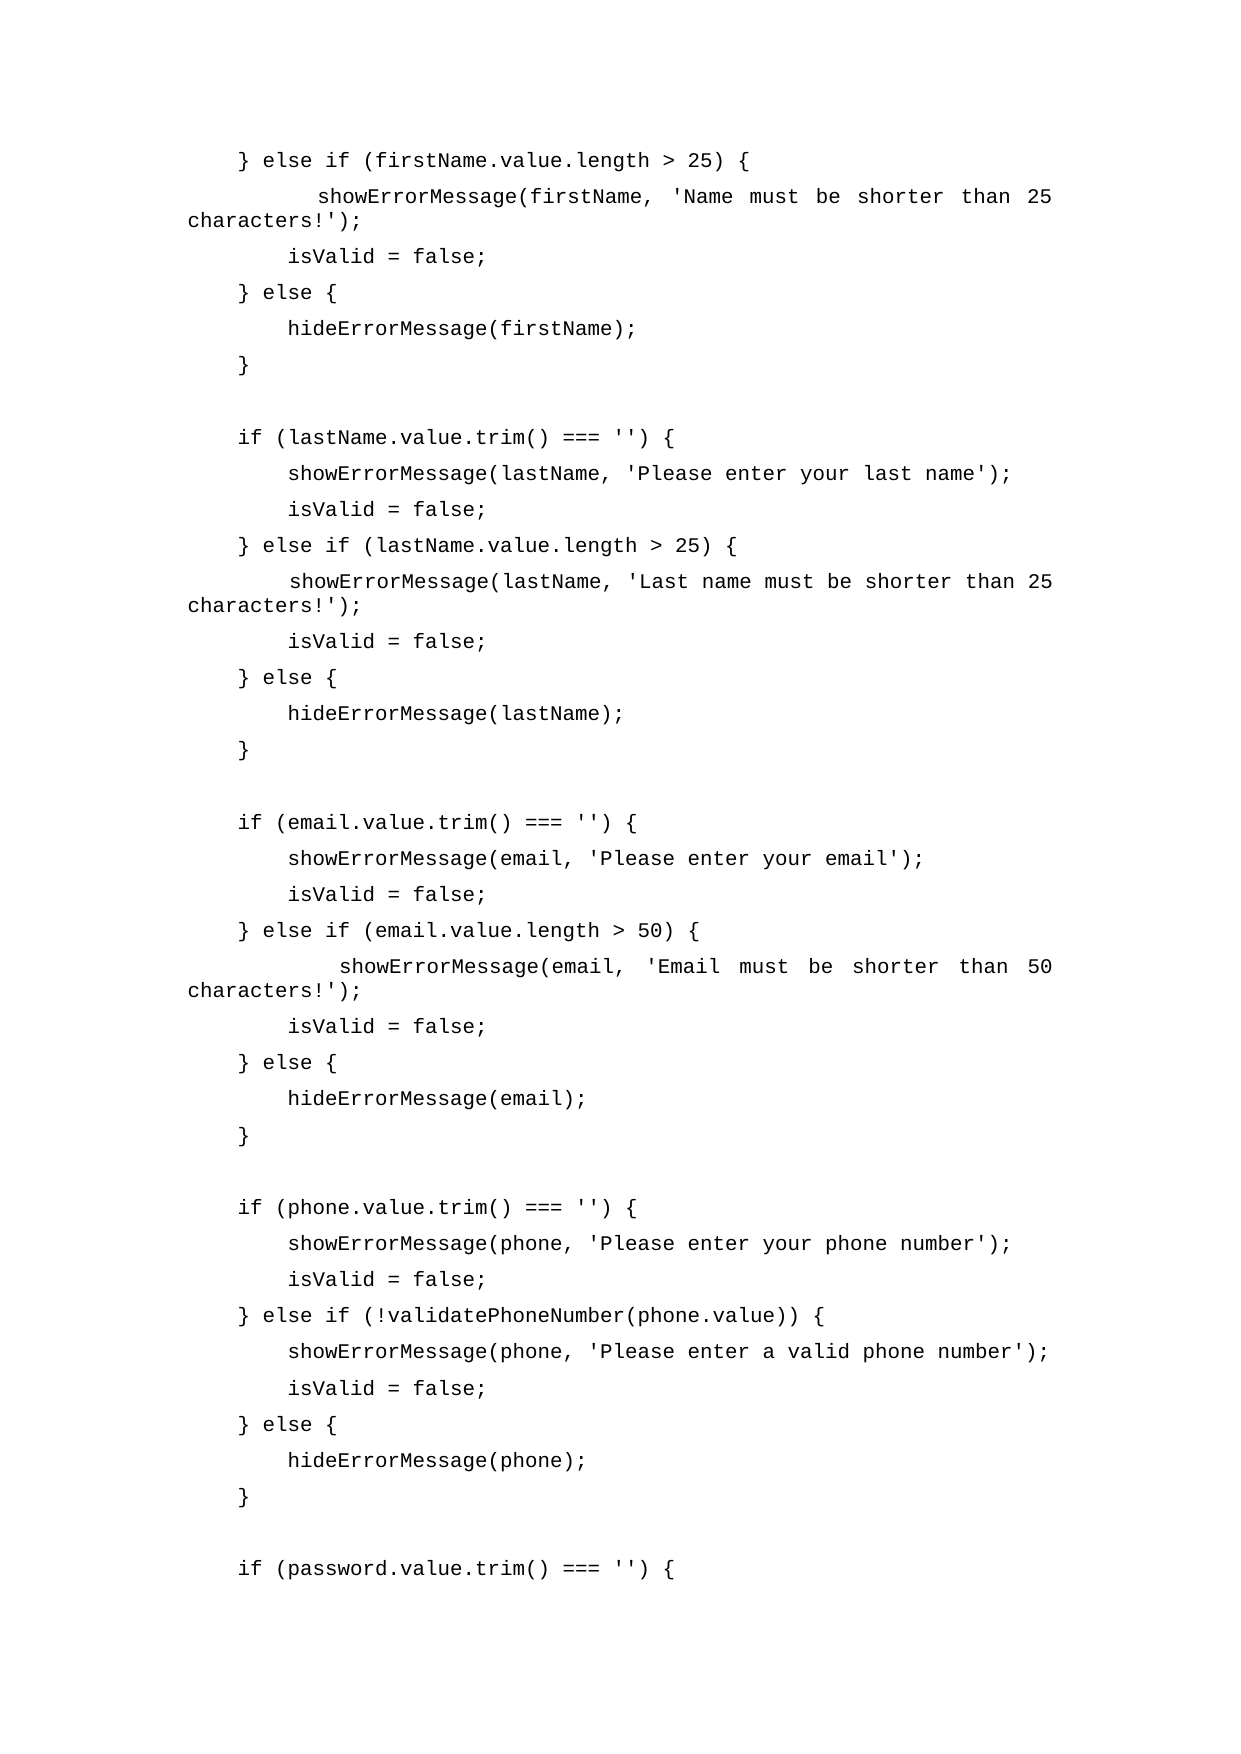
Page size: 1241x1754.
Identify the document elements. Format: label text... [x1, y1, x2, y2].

text showErrorMessage(phone, 'Please enter a valid phone number'); [187, 1341, 1053, 1365]
text } else { [187, 282, 1053, 306]
text isValid = false; [187, 1378, 1053, 1401]
text } else if (email.value.length > 50) { [187, 920, 1053, 944]
text if (password.value.trim() === '') { [187, 1558, 1053, 1582]
text isValid = false; [187, 1269, 1053, 1293]
text } else if (lastName.value.length > 25) { [187, 535, 1053, 559]
text isValid = false; [187, 246, 1053, 269]
text isValid = false; [187, 631, 1053, 655]
text } else { [187, 1052, 1053, 1076]
text isValid = false; [187, 884, 1053, 908]
text showErrorMessage(email, 'Please enter your email'); [187, 848, 1053, 872]
text showErrorMessage(lastName, 'Last name must be shorter than 25 characters!'); [187, 571, 1053, 618]
text } [187, 739, 1053, 763]
text isValid = false; [187, 499, 1053, 523]
text hideErrorMessage(phone); [187, 1450, 1053, 1473]
text } else if (firstName.value.length > 25) { [187, 150, 1053, 174]
text } [187, 1486, 1053, 1510]
text if (lastName.value.trim() === '') { [187, 427, 1053, 450]
text } else { [187, 1414, 1053, 1437]
text if (phone.value.trim() === '') { [187, 1197, 1053, 1221]
text showErrorMessage(phone, 'Please enter your phone number'); [187, 1233, 1053, 1257]
text showErrorMessage(lastName, 'Please enter your last name'); [187, 463, 1053, 486]
text hideErrorMessage(lastName); [187, 703, 1053, 727]
text } else if (!validatePhoneNumber(phone.value)) { [187, 1305, 1053, 1329]
text hideErrorMessage(email); [187, 1088, 1053, 1112]
text } [187, 354, 1053, 378]
text isValid = false; [187, 1016, 1053, 1040]
text if (email.value.trim() === '') { [187, 812, 1053, 835]
text hideErrorMessage(firstName); [187, 318, 1053, 342]
text showErrorMessage(email, 'Email must be shorter than 50 characters!'); [187, 956, 1053, 1004]
text } else { [187, 667, 1053, 691]
text } [187, 1124, 1053, 1148]
text showErrorMessage(firstName, 'Name must be shorter than 25 characters!'); [187, 186, 1053, 233]
